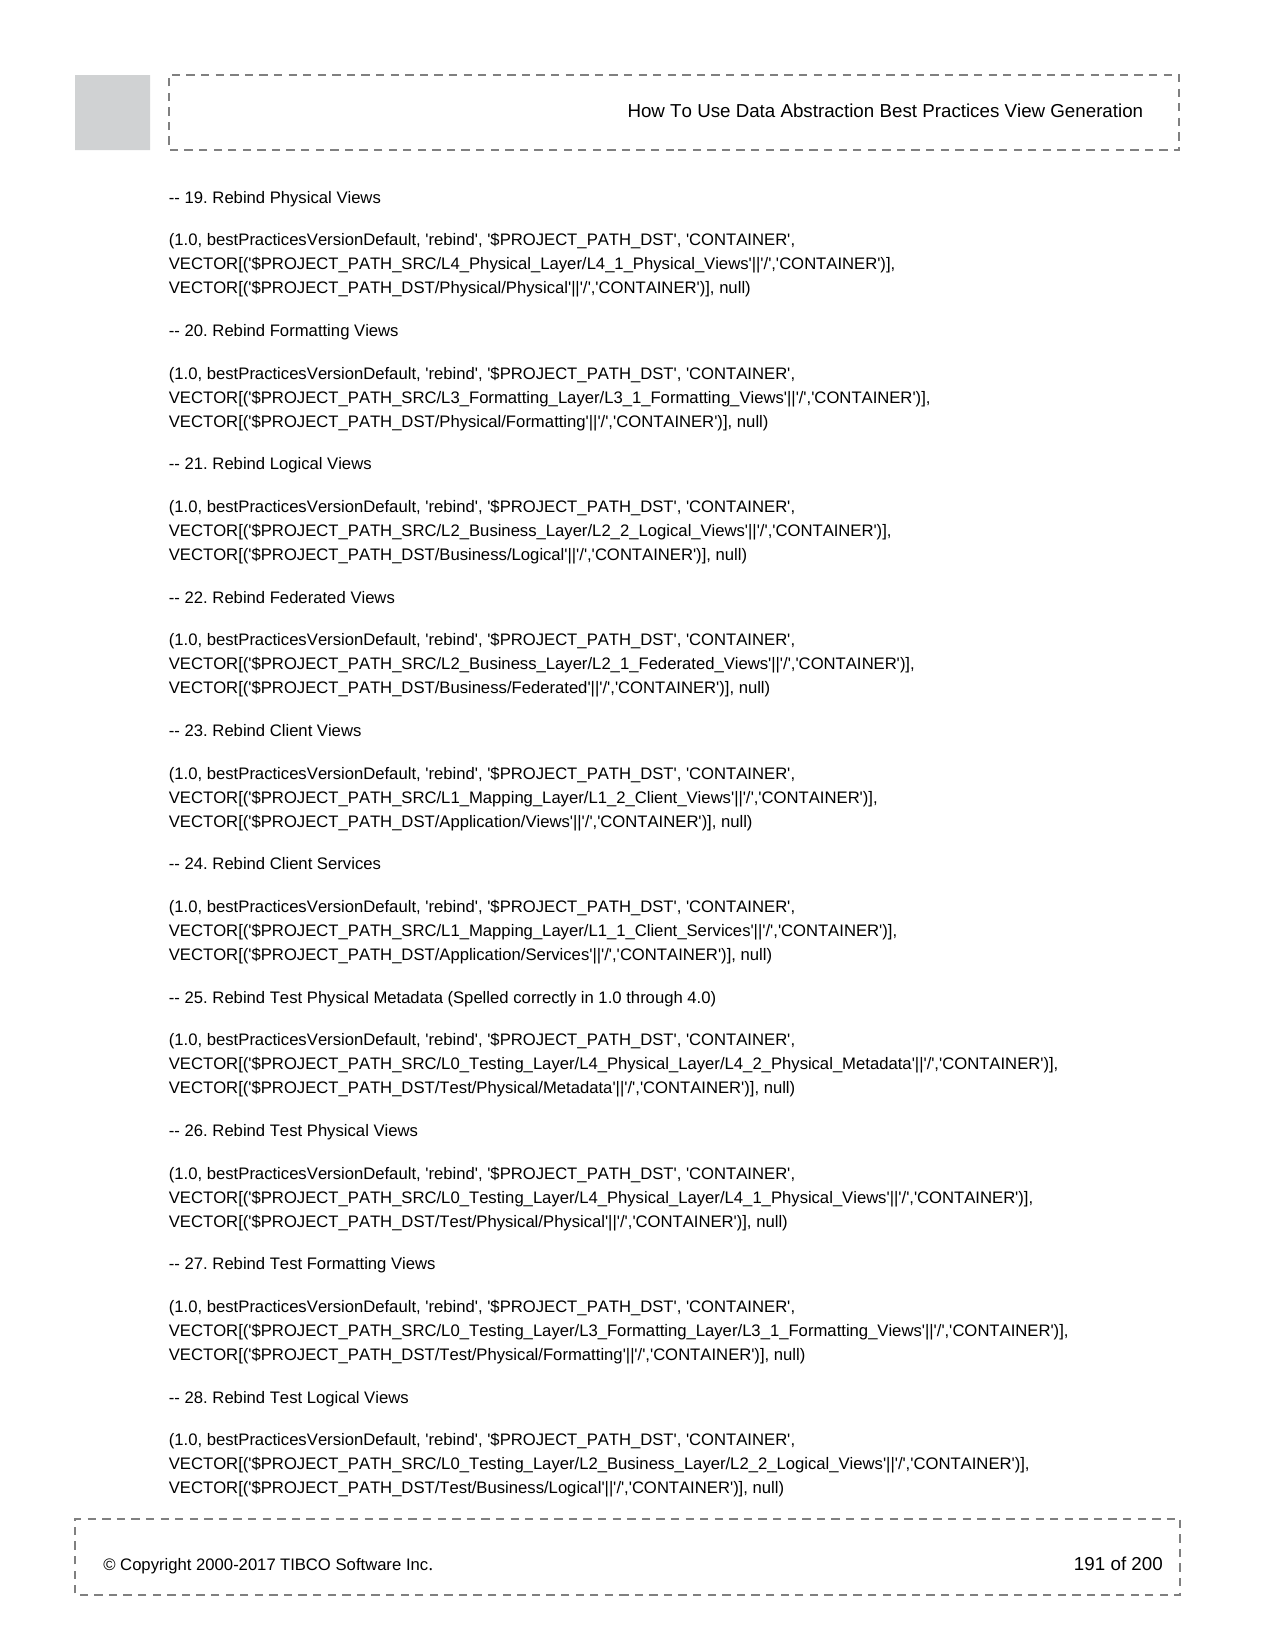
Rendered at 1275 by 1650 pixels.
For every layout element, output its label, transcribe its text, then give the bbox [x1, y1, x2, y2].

text -- 21. Rebind Logical Views [169, 454, 1162, 473]
text (1.0, bestPracticesVersionDefault, 'rebind', '$PROJECT_PATH_DST', 'CONTAINER', VECTOR[('$PROJECT_PATH_SRC/L1_Mapping_Layer/L1_1_Client_Services'||'/','CONTAINER')], VECTOR[('$PROJECT_PATH_DST/Application/Services'||'/','CONTAINER')], null) [169, 897, 1162, 964]
text (1.0, bestPracticesVersionDefault, 'rebind', '$PROJECT_PATH_DST', 'CONTAINER', VECTOR[('$PROJECT_PATH_SRC/L1_Mapping_Layer/L1_2_Client_Views'||'/','CONTAINER')], VECTOR[('$PROJECT_PATH_DST/Application/Views'||'/','CONTAINER')], null) [169, 763, 1162, 831]
text (1.0, bestPracticesVersionDefault, 'rebind', '$PROJECT_PATH_DST', 'CONTAINER', VECTOR[('$PROJECT_PATH_SRC/L3_Formatting_Layer/L3_1_Formatting_Views'||'/','CONTAINER')], VECTOR[('$PROJECT_PATH_DST/Physical/Formatting'||'/','CONTAINER')], null) [169, 363, 1162, 431]
text (1.0, bestPracticesVersionDefault, 'rebind', '$PROJECT_PATH_DST', 'CONTAINER', VECTOR[('$PROJECT_PATH_SRC/L4_Physical_Layer/L4_1_Physical_Views'||'/','CONTAINER')], VECTOR[('$PROJECT_PATH_DST/Physical/Physical'||'/','CONTAINER')], null) [169, 230, 1162, 297]
text -- 28. Rebind Test Logical Views [169, 1387, 1162, 1407]
text (1.0, bestPracticesVersionDefault, 'rebind', '$PROJECT_PATH_DST', 'CONTAINER', VECTOR[('$PROJECT_PATH_SRC/L0_Testing_Layer/L4_Physical_Layer/L4_1_Physical_Views'||'/','CONTAINER')], VECTOR[('$PROJECT_PATH_DST/Test/Physical/Physical'||'/','CONTAINER')], null) [169, 1163, 1162, 1231]
text -- 20. Rebind Formatting Views [169, 321, 1162, 340]
text -- 19. Rebind Physical Views [169, 187, 1162, 207]
text (1.0, bestPracticesVersionDefault, 'rebind', '$PROJECT_PATH_DST', 'CONTAINER', VECTOR[('$PROJECT_PATH_SRC/L2_Business_Layer/L2_2_Logical_Views'||'/','CONTAINER')], VECTOR[('$PROJECT_PATH_DST/Business/Logical'||'/','CONTAINER')], null) [169, 497, 1162, 564]
text -- 27. Rebind Test Formatting Views [169, 1254, 1162, 1273]
text -- 24. Rebind Client Services [169, 854, 1162, 873]
text (1.0, bestPracticesVersionDefault, 'rebind', '$PROJECT_PATH_DST', 'CONTAINER', VECTOR[('$PROJECT_PATH_SRC/L0_Testing_Layer/L3_Formatting_Layer/L3_1_Formatting_Views'||'/','CONTAINER')], VECTOR[('$PROJECT_PATH_DST/Test/Physical/Formatting'||'/','CONTAINER')], null) [169, 1297, 1162, 1364]
text -- 23. Rebind Client Views [169, 721, 1162, 740]
text -- 25. Rebind Test Physical Metadata (Spelled correctly in 1.0 through 4.0) [169, 987, 1162, 1007]
text -- 26. Rebind Test Physical Views [169, 1121, 1162, 1140]
text (1.0, bestPracticesVersionDefault, 'rebind', '$PROJECT_PATH_DST', 'CONTAINER', VECTOR[('$PROJECT_PATH_SRC/L0_Testing_Layer/L4_Physical_Layer/L4_2_Physical_Metadata'||'/','CONTAINER')], VECTOR[('$PROJECT_PATH_DST/Test/Physical/Metadata'||'/','CONTAINER')], null) [169, 1030, 1162, 1097]
text (1.0, bestPracticesVersionDefault, 'rebind', '$PROJECT_PATH_DST', 'CONTAINER', VECTOR[('$PROJECT_PATH_SRC/L0_Testing_Layer/L2_Business_Layer/L2_2_Logical_Views'||'/','CONTAINER')], VECTOR[('$PROJECT_PATH_DST/Test/Business/Logical'||'/','CONTAINER')], null) [169, 1430, 1162, 1497]
text (1.0, bestPracticesVersionDefault, 'rebind', '$PROJECT_PATH_DST', 'CONTAINER', VECTOR[('$PROJECT_PATH_SRC/L2_Business_Layer/L2_1_Federated_Views'||'/','CONTAINER')], VECTOR[('$PROJECT_PATH_DST/Business/Federated'||'/','CONTAINER')], null) [169, 630, 1162, 697]
text -- 22. Rebind Federated Views [169, 587, 1162, 607]
